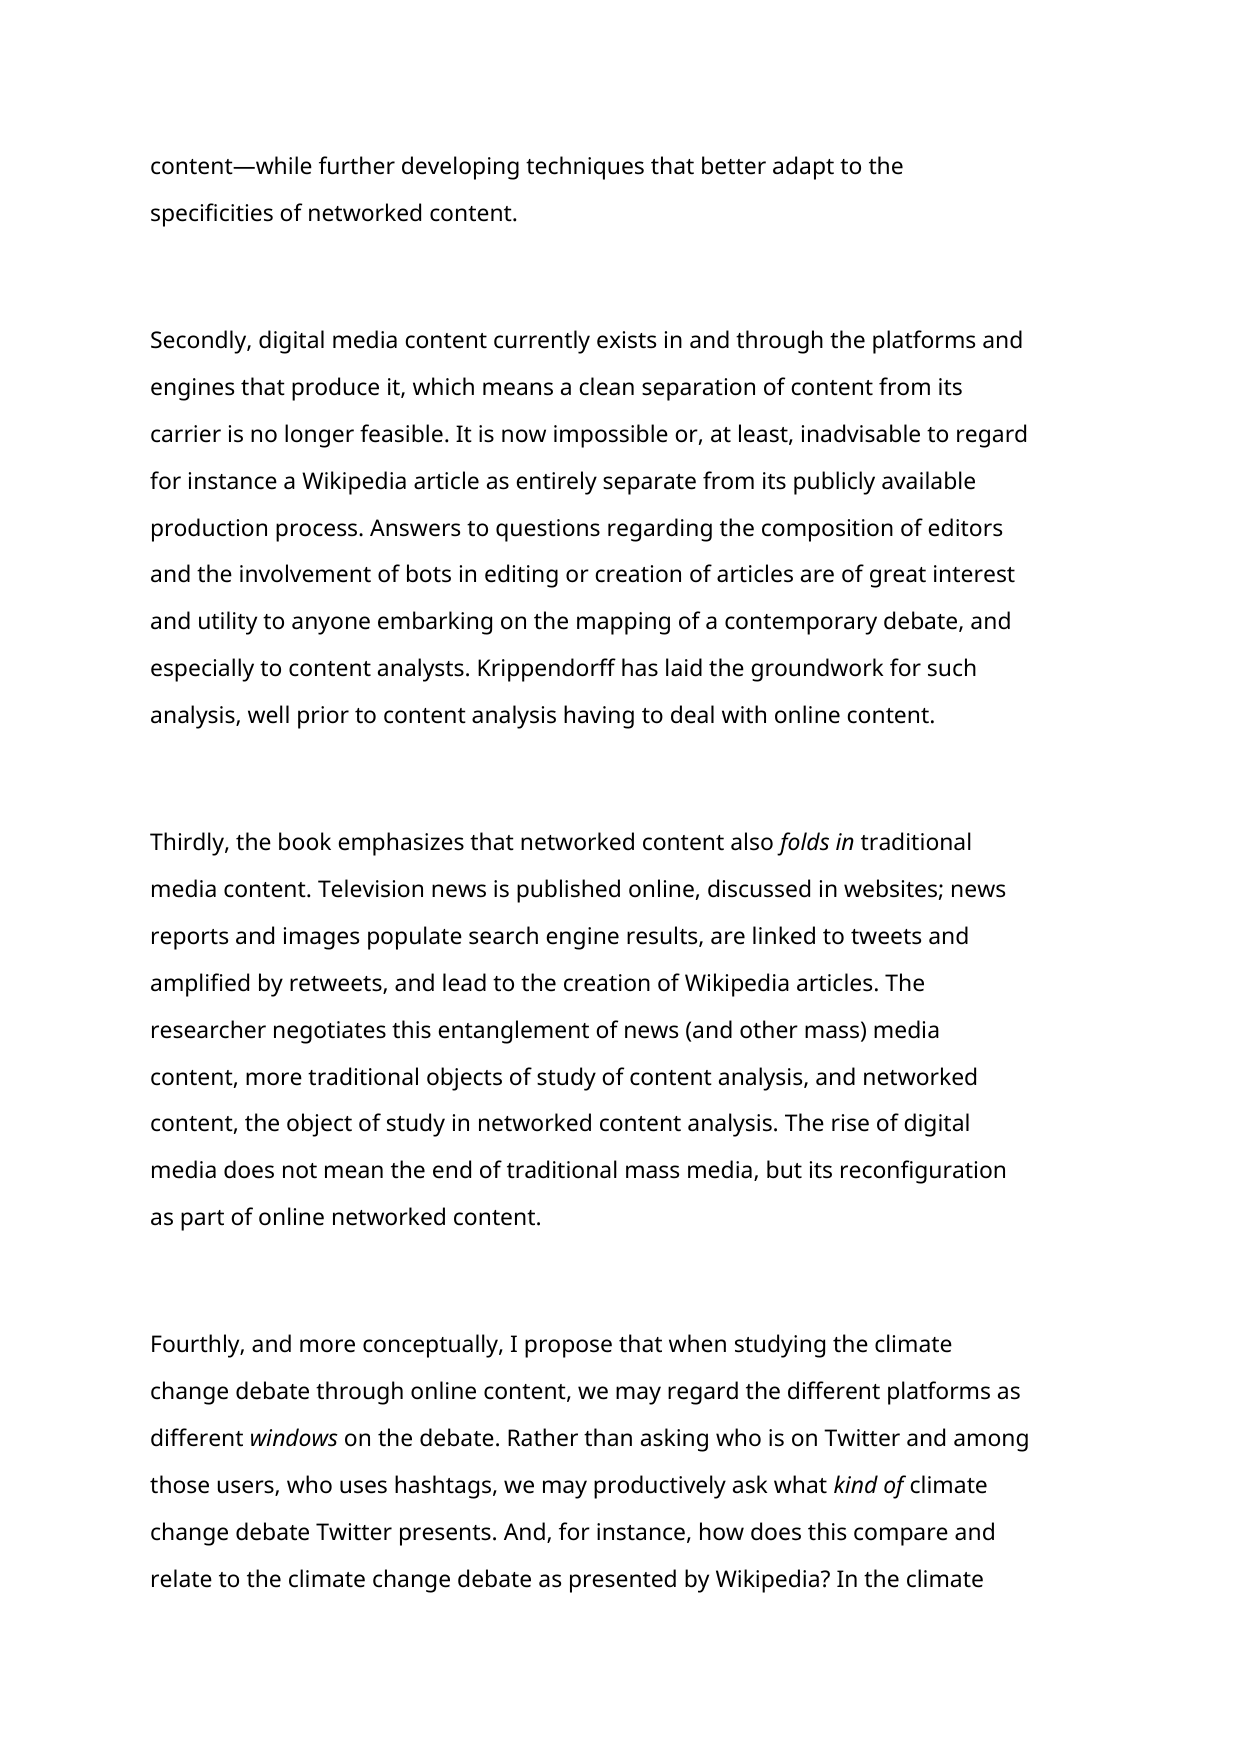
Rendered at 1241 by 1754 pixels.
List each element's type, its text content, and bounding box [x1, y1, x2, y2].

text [150, 150, 1033, 228]
text Secondly, digital media content currently exists in and through the platforms and engines that produce it, which means a clean separation of content from its carrier is no longer feasible. It is now impossible or, at least, inadvisable to regard for instance a Wikipedia article as entirely separate from its publicly available production process. Answers to questions regarding the composition of editors and the involvement of bots in editing or creation of articles are of great interest and utility to anyone embarking on the mapping of a contemporary debate, and especially to content analysts. Krippendorff has laid the groundwork for such analysis, well prior to content analysis having to deal with online content. [150, 324, 1033, 730]
text Thirdly, the book emphasizes that networked content also folds in traditional media content. Television news is published online, discussed in websites; news reports and images populate search engine results, are linked to tweets and amplified by retweets, and lead to the creation of Wikipedia articles. The researcher negotiates this entanglement of news (and other mass) media content, more traditional objects of study of content analysis, and networked content, the object of study in networked content analysis. The rise of digital media does not mean the end of traditional mass media, but its reconfiguration as part of online networked content. [150, 826, 1033, 1232]
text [150, 1328, 1033, 1594]
